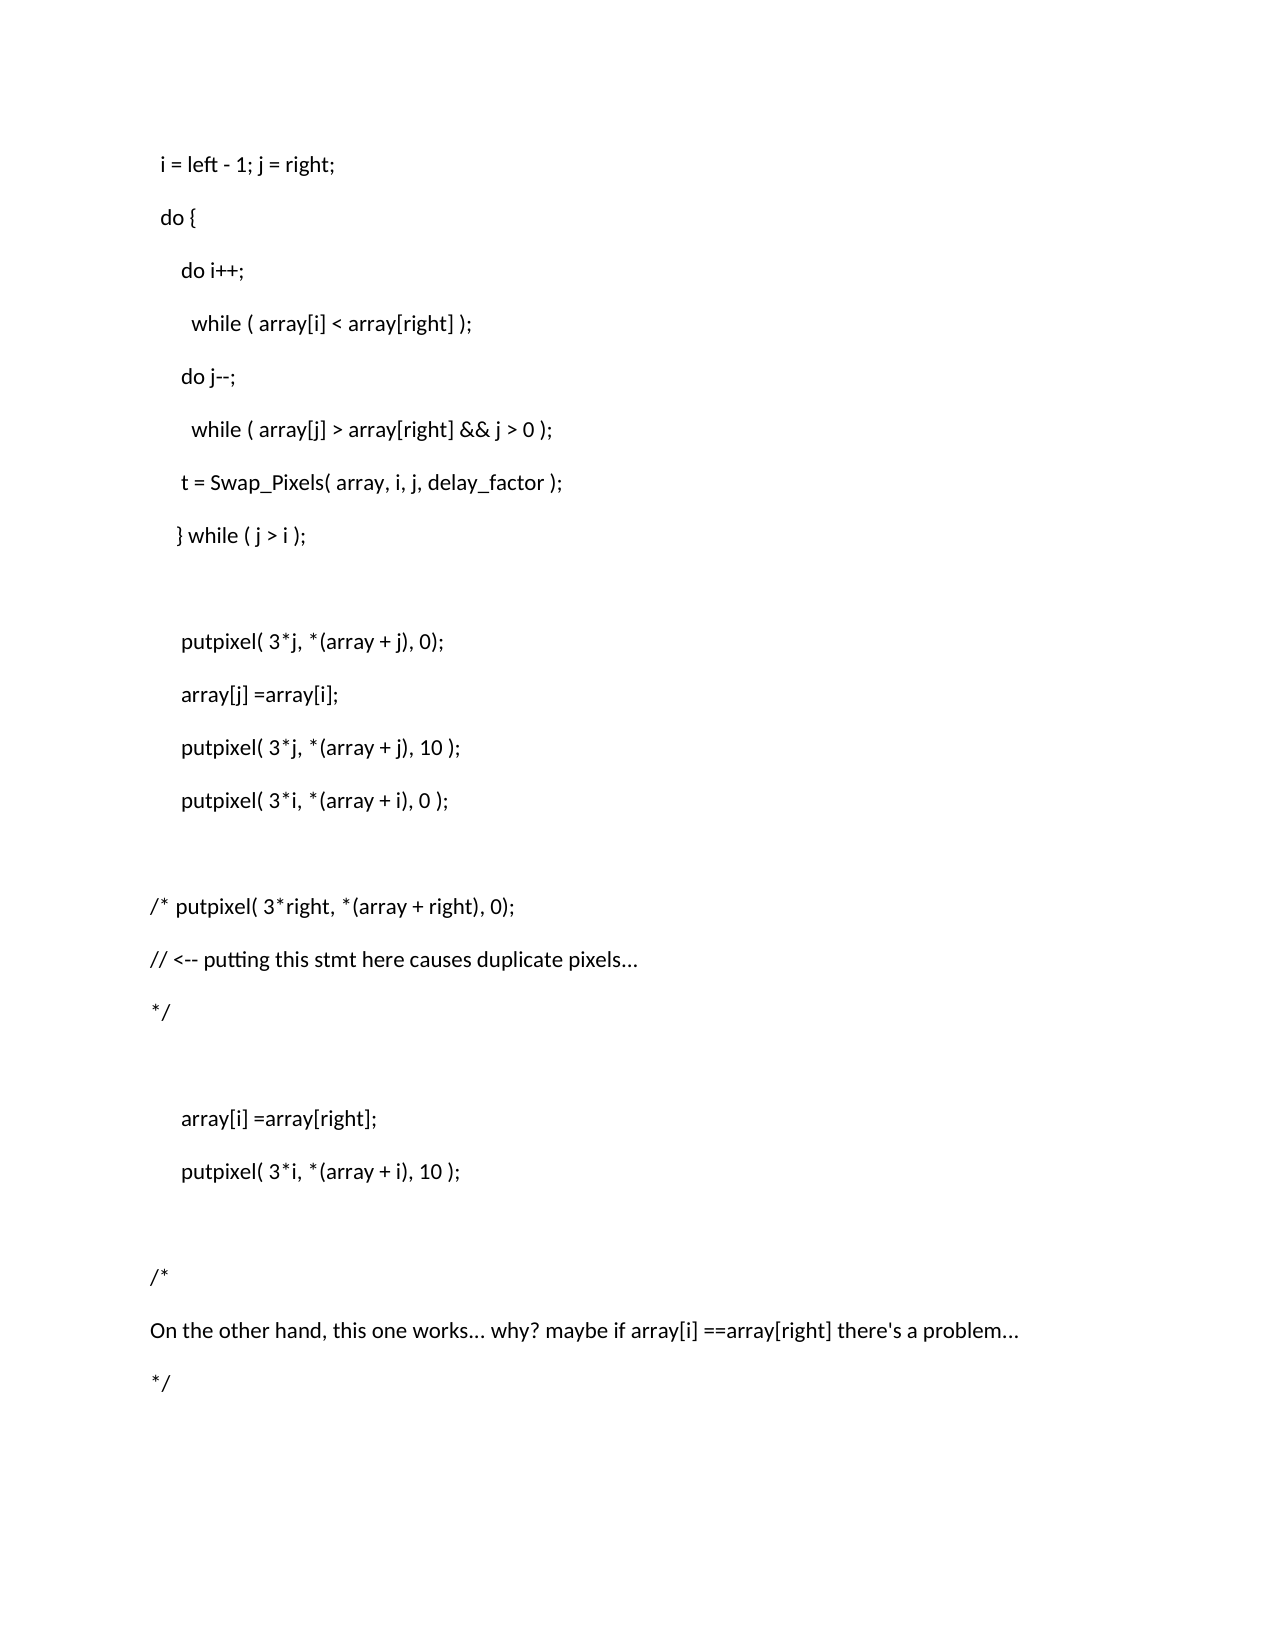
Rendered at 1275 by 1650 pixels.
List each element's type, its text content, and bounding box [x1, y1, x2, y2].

text do j--; [150, 362, 1125, 390]
text putpixel( 3*j, *(array + j), 0); [150, 627, 1125, 655]
text // <-- putting this stmt here causes duplicate pixels... [150, 945, 1125, 973]
text putpixel( 3*i, *(array + i), 10 ); [150, 1157, 1125, 1185]
text do i++; [150, 256, 1125, 284]
text array[i] =array[right]; [150, 1104, 1125, 1132]
text */ [150, 998, 1125, 1026]
text i = left - 1; j = right; [150, 150, 1125, 178]
text } while ( j > i ); [150, 521, 1125, 549]
text t = Swap_Pixels( array, i, j, delay_factor ); [150, 468, 1125, 496]
text array[j] =array[i]; [150, 680, 1125, 708]
text putpixel( 3*i, *(array + i), 0 ); [150, 786, 1125, 814]
text On the other hand, this one works... why? maybe if array[i] ==array[right] there's a problem... [150, 1316, 1125, 1344]
text putpixel( 3*j, *(array + j), 10 ); [150, 733, 1125, 761]
text /* putpixel( 3*right, *(array + right), 0); [150, 892, 1125, 920]
text /* [150, 1263, 1125, 1291]
text while ( array[i] < array[right] ); [150, 309, 1125, 337]
text do { [150, 203, 1125, 231]
text while ( array[j] > array[right] && j > 0 ); [150, 415, 1125, 443]
text */ [150, 1369, 1125, 1397]
